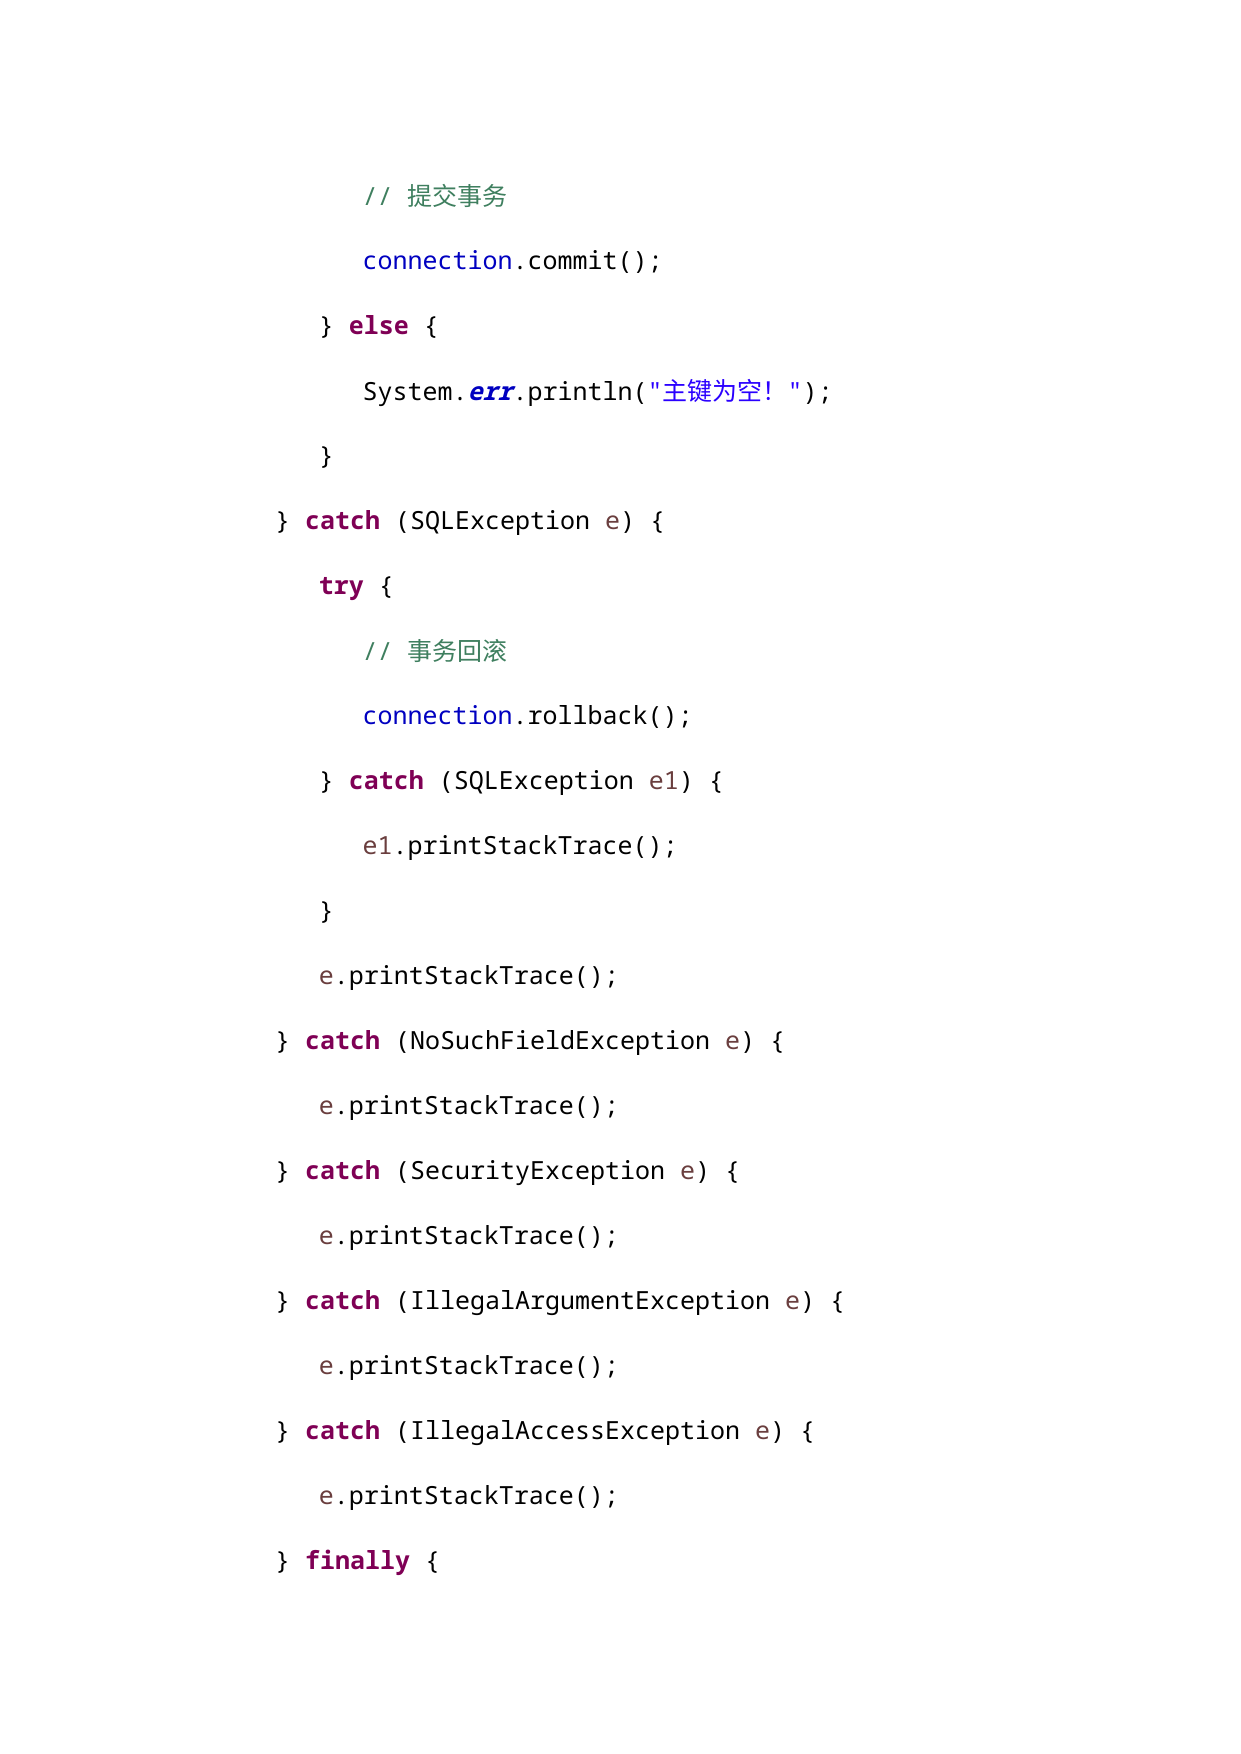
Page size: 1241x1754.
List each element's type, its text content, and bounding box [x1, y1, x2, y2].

text connection.commit(); [187, 227, 1053, 292]
text } [187, 877, 1053, 942]
text try { [187, 552, 1053, 617]
text e.printStackTrace(); [187, 1072, 1053, 1137]
text } catch (SQLException e) { [187, 487, 1053, 552]
text } finally { [187, 1527, 1053, 1592]
text e1.printStackTrace(); [187, 812, 1053, 877]
text } else { [187, 292, 1053, 357]
text e.printStackTrace(); [187, 942, 1053, 1007]
text // 事务回滚 [187, 617, 1053, 682]
text } catch (NoSuchFieldException e) { [187, 1007, 1053, 1072]
text } [187, 422, 1053, 487]
text connection.rollback(); [187, 682, 1053, 747]
text e.printStackTrace(); [187, 1202, 1053, 1267]
text System.err.println("主键为空！"); [187, 357, 1053, 422]
text } catch (SecurityException e) { [187, 1137, 1053, 1202]
text } catch (IllegalArgumentException e) { [187, 1267, 1053, 1332]
text } catch (SQLException e1) { [187, 747, 1053, 812]
text e.printStackTrace(); [187, 1462, 1053, 1527]
text e.printStackTrace(); [187, 1332, 1053, 1397]
text } catch (IllegalAccessException e) { [187, 1397, 1053, 1462]
text // 提交事务 [187, 162, 1053, 227]
